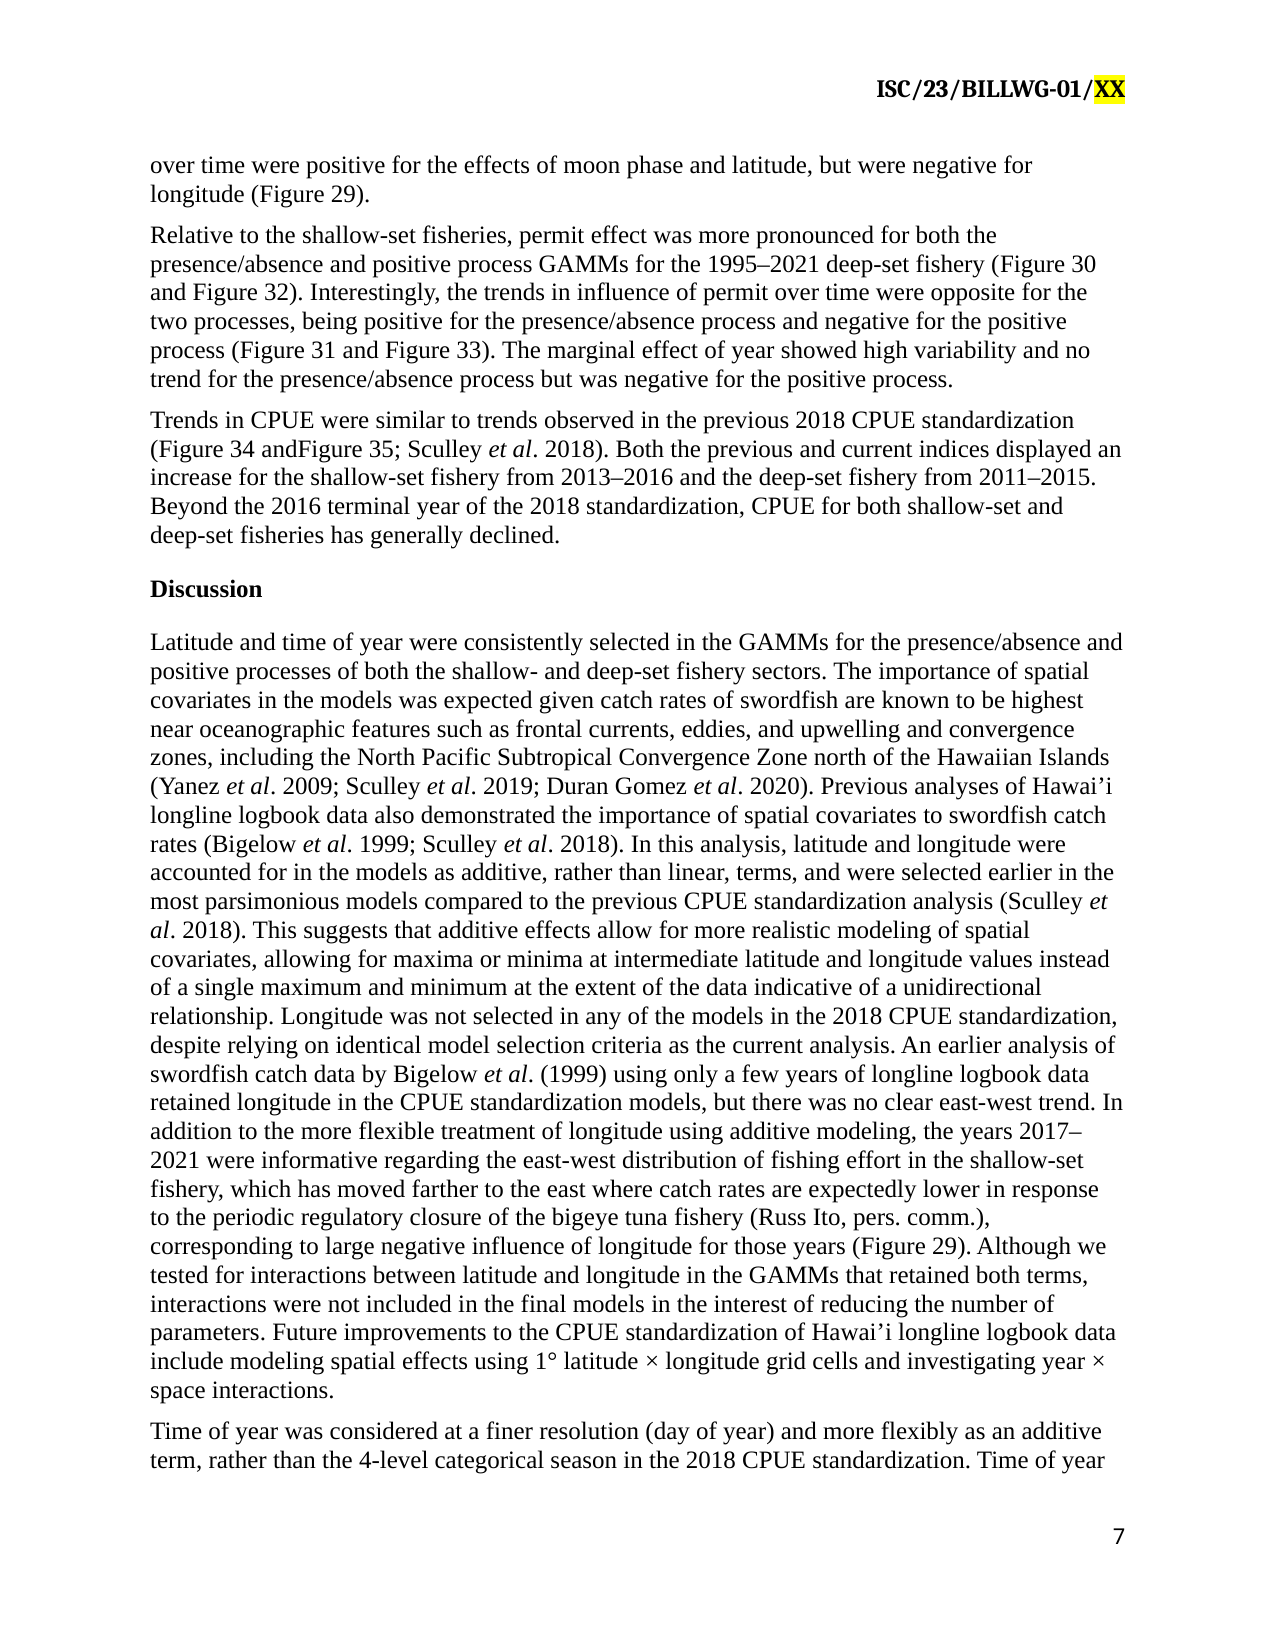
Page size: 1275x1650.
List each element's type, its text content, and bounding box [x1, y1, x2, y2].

text Relative to the shallow-set fisheries, permit effect was more pronounced for both the presence/absence and positive process GAMMs for the 1995–2021 deep-set fishery (Figures 30 and 32). Interestingly, the trends in influence of permit over time were opposite for the two processes, being positive for the presence/absence process and negative for the positive process (Figures 31 and 33). The marginal effect of year showed high variability and no trend for the presence/absence process but was negative for the positive process. [150, 220, 1125, 392]
text Trends in CPUE were similar to trends observed in the previous 2018 CPUE standardization (Figures 34 and 35; Sculley et al. 2018). Both the previous and current indices displayed an increase for the shallow-set fishery from 2013–2016 and the deep-set fishery from 2011–2015. Beyond the 2016 terminal year of the 2018 standardization, CPUE for both shallow-set and deep-set fisheries has generally declined. [150, 405, 1125, 549]
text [150, 1416, 1125, 1474]
text Latitude and time of year were consistently selected in the GAMMs for the presence/absence and positive processes of both the shallow- and deep-set fishery sectors. The importance of spatial covariates in the models was expected given catch rates of swordfish are known to be highest near oceanographic features such as frontal currents, eddies, and upwelling and convergence zones, including the North Pacific Subtropical Convergence Zone north of the Hawaiian Islands (Yanez et al. 2009; Sculley et al. 2019; Duran Gomez et al. 2020). Previous analyses of Hawai’i longline logbook data also demonstrated the importance of spatial covariates to swordfish catch rates (Bigelow et al. 1999; Sculley et al. 2018). In this analysis, latitude and longitude were accounted for in the models as additive, rather than linear, terms, and were selected earlier in the most parsimonious models compared to the previous CPUE standardization analysis (Sculley et al. 2018). This suggests that additive effects allow for more realistic modeling of spatial covariates, allowing for maxima or minima at intermediate latitude and longitude values instead of a single maximum and minimum at the extent of the data indicative of a unidirectional relationship. Longitude was not selected in any of the models in the 2018 CPUE standardization, despite relying on identical model selection criteria as the current analysis. An earlier analysis of swordfish catch data by Bigelow et al. (1999) using only a few years of longline logbook data retained longitude in the CPUE standardization models, but there was no clear east-west trend. In addition to the more flexible treatment of longitude using additive modeling, the years 2017–2021 were informative regarding the east-west distribution of fishing effort in the shallow-set fishery, which has moved farther to the east where catch rates are expectedly lower in response to the periodic regulatory closure of the bigeye tuna fishery (Russ Ito, pers. comm.), corresponding to large negative influence of longitude for those years (Figure 29). Although we tested for interactions between latitude and longitude in the GAMMs that retained both terms, interactions were not included in the final models in the interest of reducing the number of parameters. Future improvements to the CPUE standardization of Hawai’i longline logbook data include modeling spatial effects using 1° latitude × longitude grid cells and investigating year × space interactions. [150, 627, 1125, 1404]
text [150, 150, 1125, 207]
subtitle Discussion [150, 574, 1125, 602]
